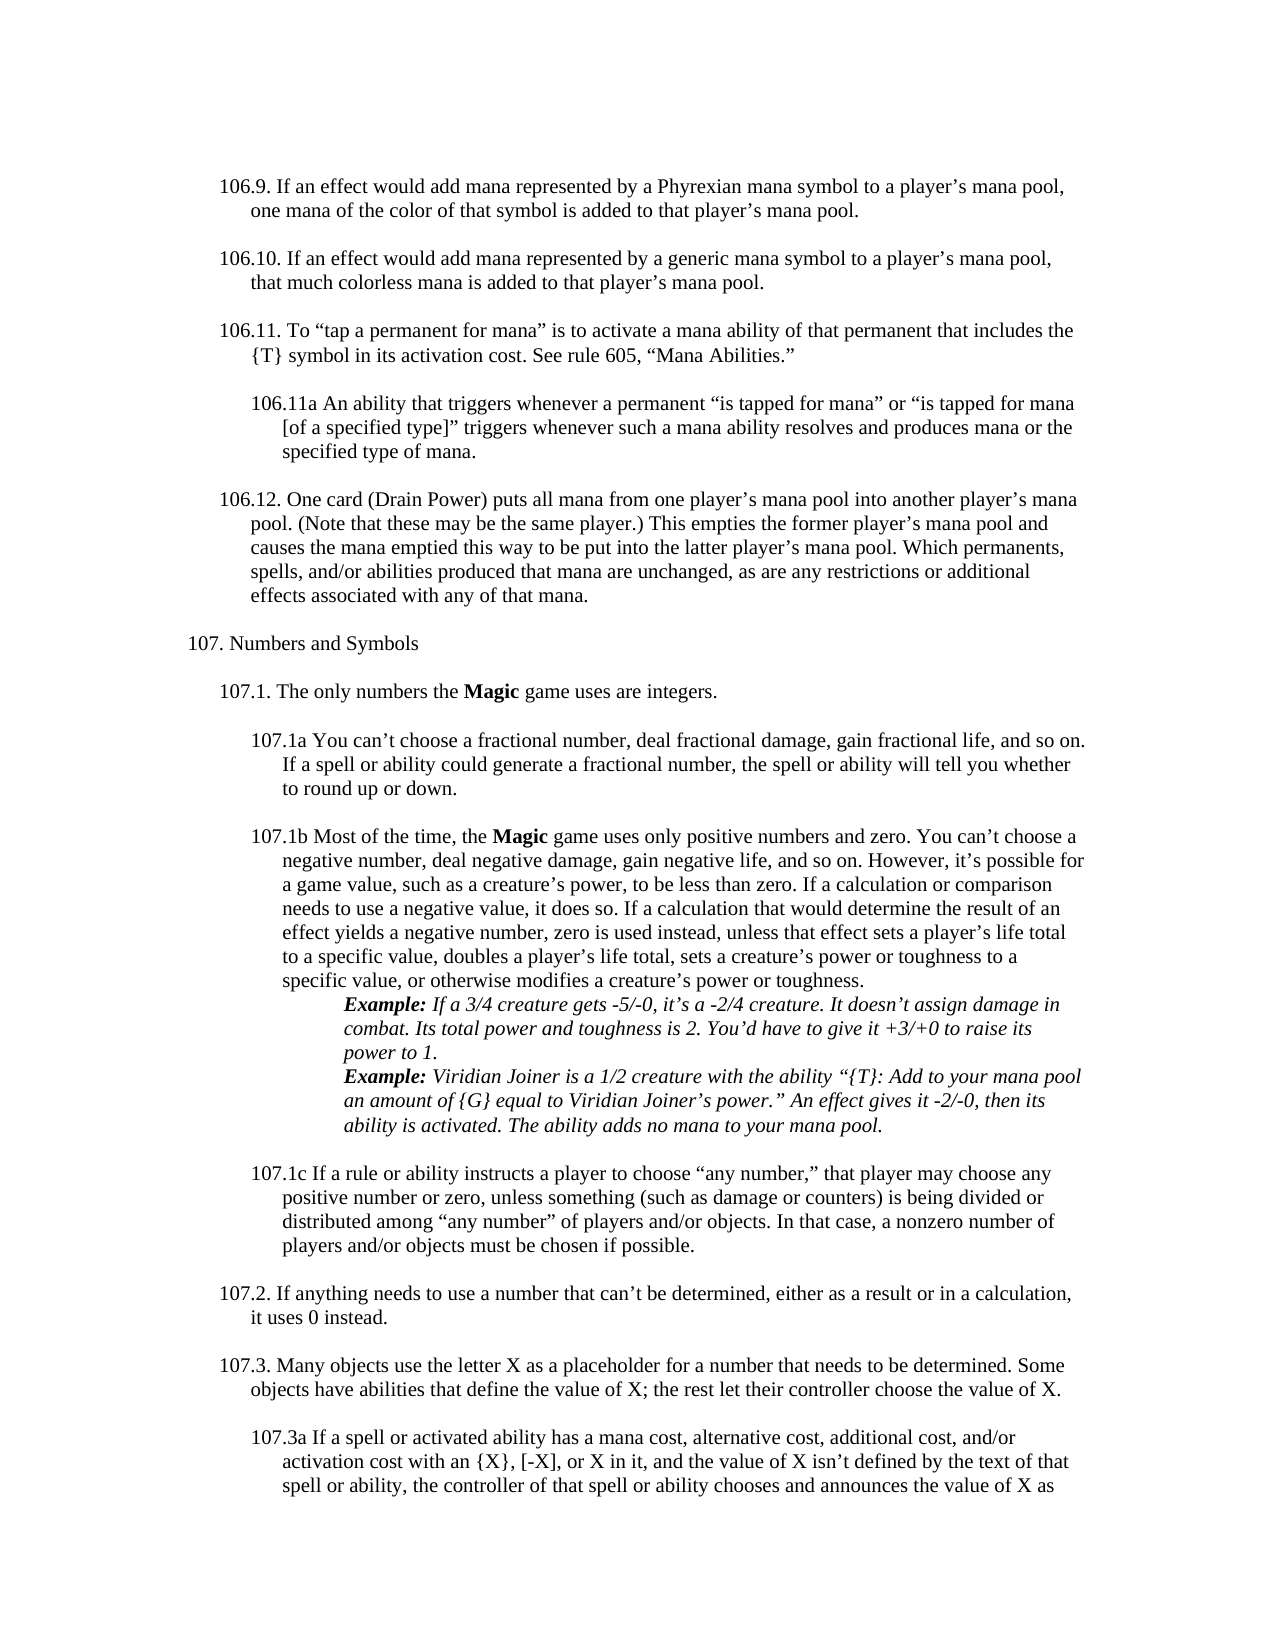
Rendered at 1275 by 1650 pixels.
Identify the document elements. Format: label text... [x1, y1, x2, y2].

text Example: If a 3/4 creature gets -5/-0, it’s a -2/4 creature. It doesn’t assign damage in combat. Its total power and toughness is 2. You’d have to give it +3/+0 to raise its power to 1. [343, 992, 1087, 1064]
text 107.1c If a rule or ability instructs a player to choose “any number,” that player may choose any positive number or zero, unless something (such as damage or counters) is being divided or distributed among “any number” of players and/or objects. In that case, a nonzero number of players and/or objects must be chosen if possible. [251, 1161, 1087, 1257]
text 107.1a You can’t choose a fractional number, deal fractional damage, gain fractional life, and so on. If a spell or ability could generate a fractional number, the spell or ability will tell you whether to round up or down. [251, 727, 1087, 800]
text 106.12. One card (Drain Power) puts all mana from one player’s mana pool into another player’s mana pool. (Note that these may be the same player.) This empties the former player’s mana pool and causes the mana emptied this way to be put into the latter player’s mana pool. Which permanents, spells, and/or abilities produced that mana are unchanged, as are any restrictions or additional effects associated with any of that mana. [219, 487, 1087, 607]
text 106.10. If an effect would add mana represented by a generic mana symbol to a player’s mana pool, that much colorless mana is added to that player’s mana pool. [219, 246, 1087, 294]
text 107.2. If anything needs to use a number that can’t be determined, either as a result or in a calculation, it uses 0 instead. [219, 1281, 1087, 1329]
text Example: Viridian Joiner is a 1/2 creature with the ability “{T}: Add to your mana pool an amount of {G} equal to Viridian Joiner’s power.” An effect gives it -2/-0, then its ability is activated. The ability adds no mana to your mana pool. [343, 1064, 1087, 1137]
text 106.11. To “tap a permanent for mana” is to activate a mana ability of that permanent that includes the {T} symbol in its activation cost. See rule 605, “Mana Abilities.” [219, 318, 1087, 367]
text 107. Numbers and Symbols [187, 631, 1087, 655]
text 107.3. Many objects use the letter X as a placeholder for a number that needs to be determined. Some objects have abilities that define the value of X; the rest let their controller choose the value of X. [219, 1353, 1087, 1401]
text 106.9. If an effect would add mana represented by a Phyrexian mana symbol to a player’s mana pool, one mana of the color of that symbol is added to that player’s mana pool. [219, 174, 1087, 222]
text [251, 1425, 1087, 1497]
text 107.1b Most of the time, the Magic game uses only positive numbers and zero. You can’t choose a negative number, deal negative damage, gain negative life, and so on. However, it’s possible for a game value, such as a creature’s power, to be less than zero. If a calculation or comparison needs to use a negative value, it does so. If a calculation that would determine the result of an effect yields a negative number, zero is used instead, unless that effect sets a player’s life total to a specific value, doubles a player’s life total, sets a creature’s power or toughness to a specific value, or otherwise modifies a creature’s power or toughness. [251, 824, 1087, 992]
text 106.11a An ability that triggers whenever a permanent “is tapped for mana” or “is tapped for mana [of a specified type]” triggers whenever such a mana ability resolves and produces mana or the specified type of mana. [251, 391, 1087, 463]
text 107.1. The only numbers the Magic game uses are integers. [219, 679, 1087, 703]
